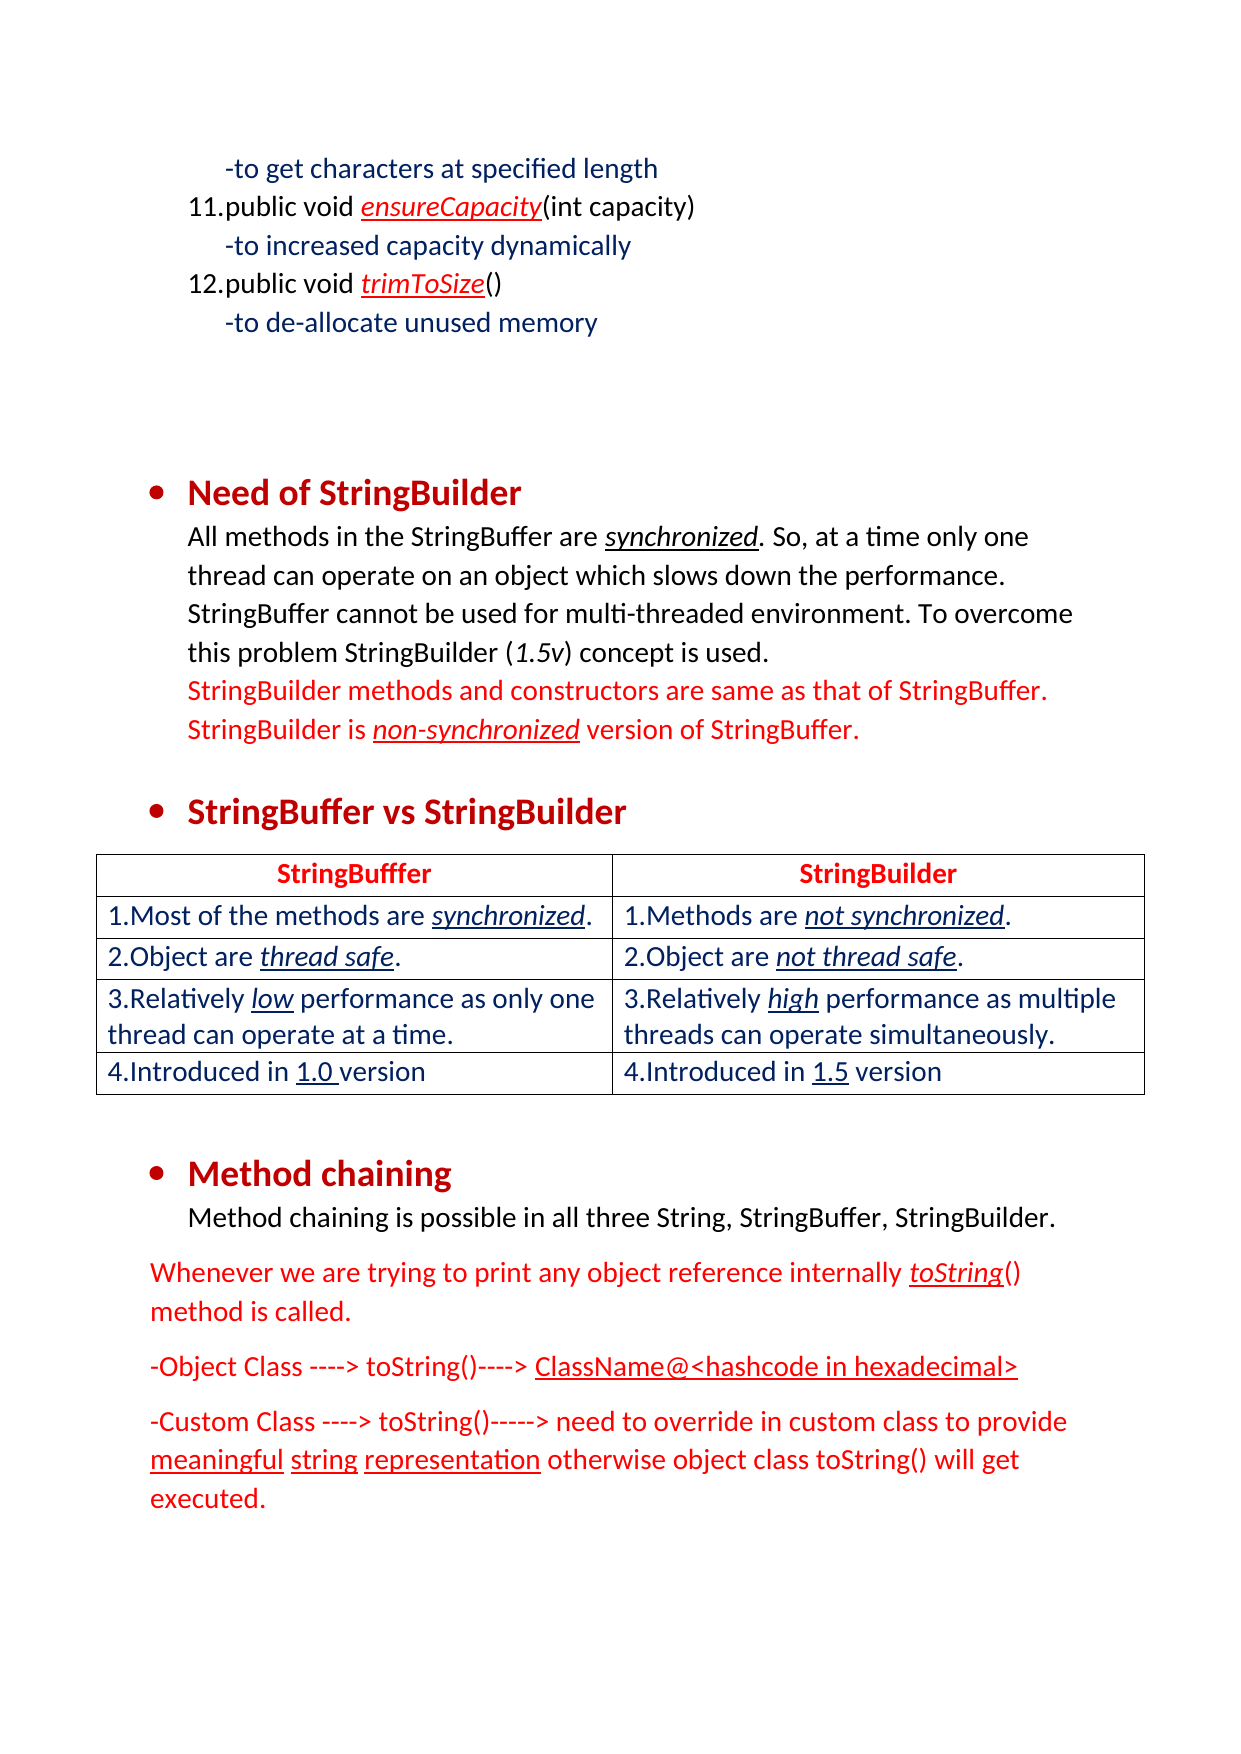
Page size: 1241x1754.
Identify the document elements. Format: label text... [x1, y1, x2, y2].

table_cell 3.Relatively high performance as multiple threads can operate simultaneously. [613, 980, 1144, 1052]
table_cell 1.Most of the methods are synchronized. [97, 897, 612, 937]
list public void ensureCapacity(int capacity) [187, 188, 1090, 224]
text -Custom Class ----> toString()-----> need to override in custom class to provide meaningful string representation otherwise object class toString() will get executed. [150, 1403, 1090, 1515]
list Method chaining [150, 1150, 1090, 1196]
list Method chaining is possible in all three String, StringBuffer, StringBuilder. [187, 1199, 1090, 1235]
table_cell 3.Relatively low performance as only one thread can operate at a time. [97, 980, 612, 1052]
list StringBuilder methods and constructors are same as that of StringBuffer. StringBuilder is non-synchronized version of StringBuffer. [187, 672, 1090, 746]
table_cell 2.Object are not thread safe. [613, 939, 1144, 979]
table_cell 1.Methods are not synchronized. [613, 897, 1144, 937]
list Need of StringBuilder [150, 469, 1090, 515]
list All methods in the StringBuffer are synchronized. So, at a time only one thread can operate on an object which slows down the performance. StringBuffer cannot be used for multi-threaded environment. To overcome this problem StringBuilder (1.5v) concept is used. [187, 518, 1090, 669]
list StringBuffer vs StringBuilder [150, 788, 1090, 833]
text Whenever we are trying to print any object reference internally toString() method is called. [150, 1254, 1090, 1328]
text -Object Class ----> toString()----> ClassName@<hashcode in hexadecimal> [150, 1348, 1090, 1383]
list public void trimToSize() [187, 265, 1090, 301]
table_cell 4.Introduced in 1.0 version [97, 1053, 612, 1093]
table_header StringBuilder [613, 855, 1144, 896]
table_cell 4.Introduced in 1.5 version [613, 1053, 1144, 1093]
list -to get characters at specified length [225, 150, 1090, 186]
table_header StringBufffer [97, 855, 612, 896]
list -to de-allocate unused memory [225, 304, 1090, 339]
table_cell 2.Object are thread safe. [97, 939, 612, 979]
list -to increased capacity dynamically [225, 227, 1090, 262]
